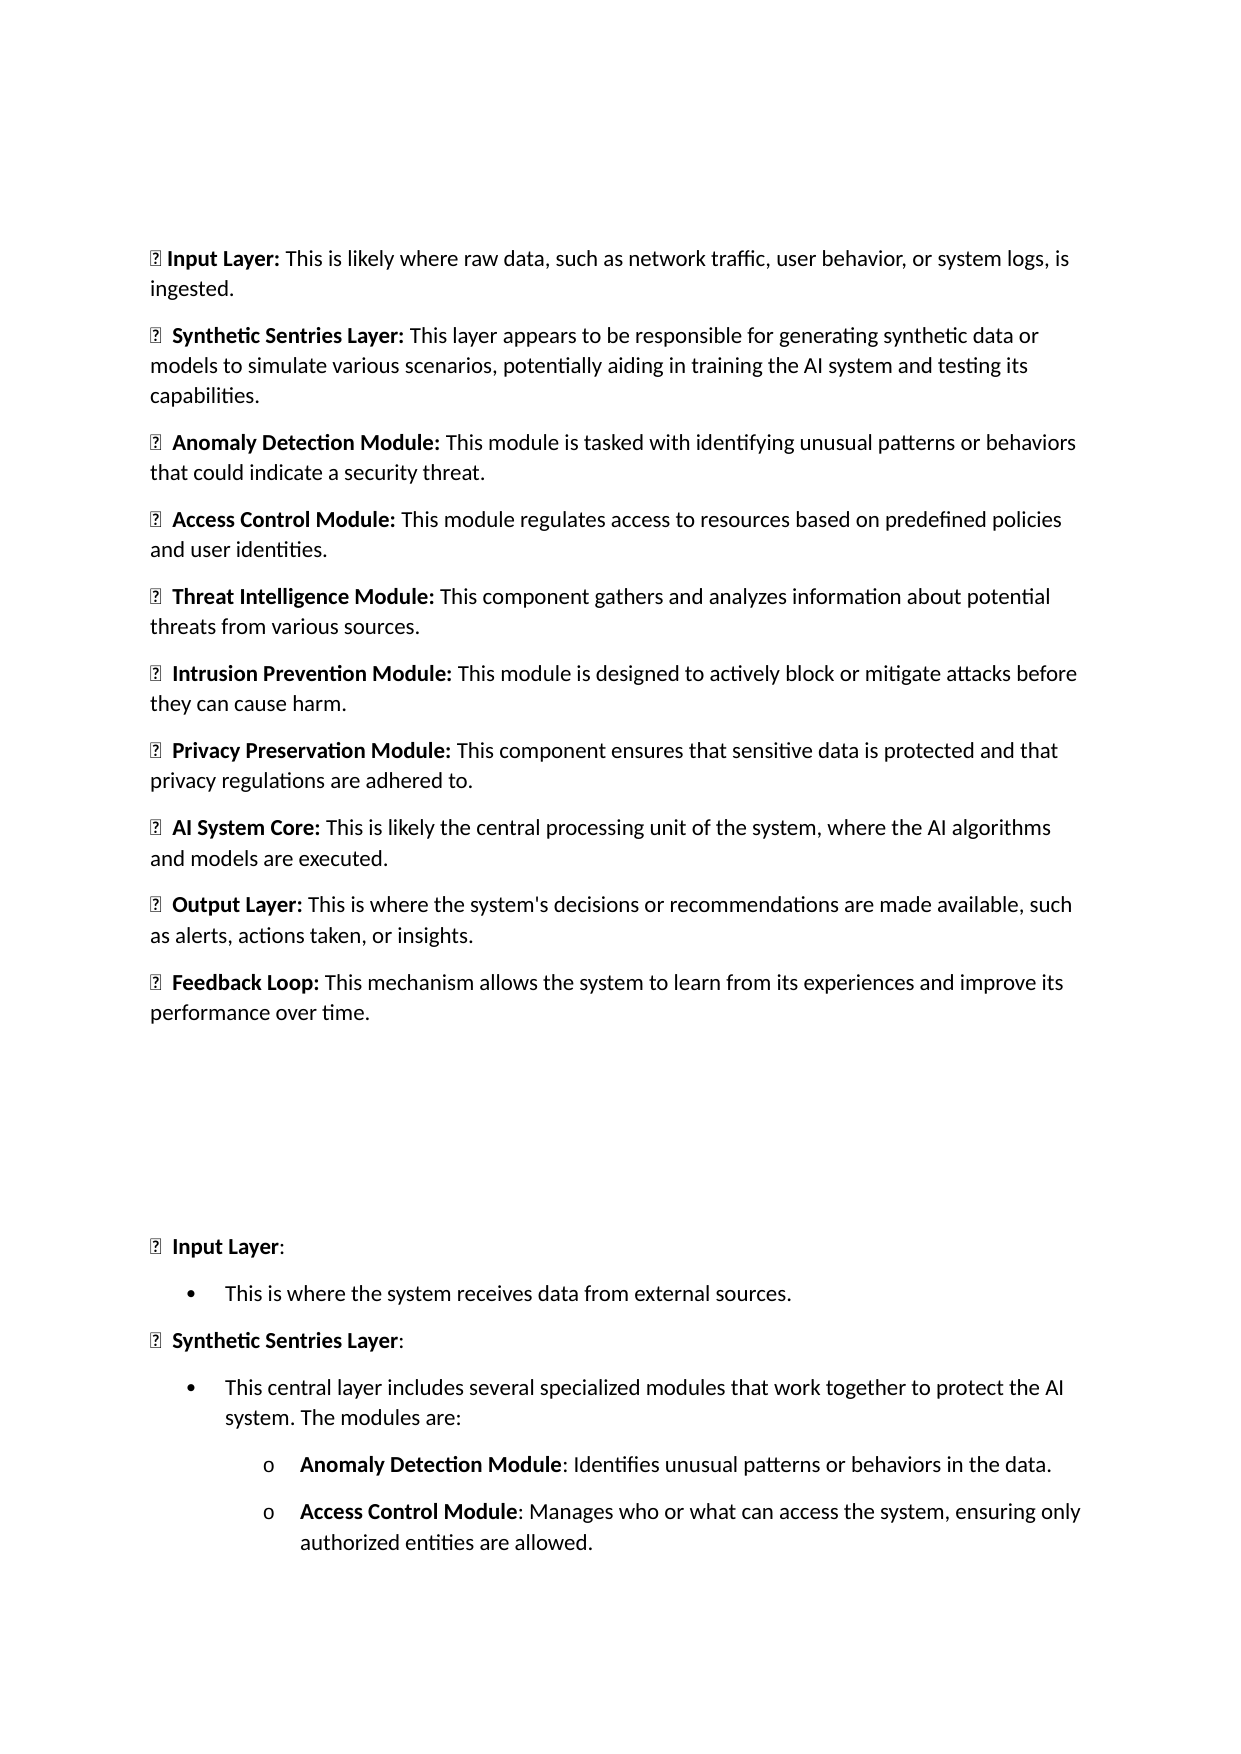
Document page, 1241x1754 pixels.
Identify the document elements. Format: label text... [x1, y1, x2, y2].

text  Threat Intelligence Module: This component gathers and analyzes information about potential threats from various sources. [150, 582, 1090, 641]
list This central layer includes several specialized modules that work together to protect the AI system. The modules are: [187, 1373, 1090, 1431]
text  Anomaly Detection Module: This module is tasked with identifying unusual patterns or behaviors that could indicate a security threat. [150, 428, 1090, 486]
text  Feedback Loop: This mechanism allows the system to learn from its experiences and improve its performance over time. [150, 968, 1090, 1026]
list This is where the system receives data from external sources. [187, 1279, 1090, 1307]
text  Input Layer: This is likely where raw data, such as network traffic, user behavior, or system logs, is ingested. [150, 244, 1090, 302]
list Anomaly Detection Module: Identifies unusual patterns or behaviors in the data. [262, 1450, 1090, 1478]
text  Output Layer: This is where the system's decisions or recommendations are made available, such as alerts, actions taken, or insights. [150, 891, 1090, 949]
text  Synthetic Sentries Layer: [150, 1326, 1090, 1354]
text  Synthetic Sentries Layer: This layer appears to be responsible for generating synthetic data or models to simulate various scenarios, potentially aiding in training the AI system and testing its capabilities. [150, 321, 1090, 409]
text  Privacy Preservation Module: This component ensures that sensitive data is protected and that privacy regulations are adhered to. [150, 736, 1090, 795]
text  Input Layer: [150, 1232, 1090, 1260]
text  Intrusion Prevention Module: This module is designed to actively block or mitigate attacks before they can cause harm. [150, 659, 1090, 718]
text  AI System Core: This is likely the central processing unit of the system, where the AI algorithms and models are executed. [150, 813, 1090, 872]
text  Access Control Module: This module regulates access to resources based on predefined policies and user identities. [150, 505, 1090, 563]
list Access Control Module: Manages who or what can access the system, ensuring only authorized entities are allowed. [262, 1497, 1090, 1556]
